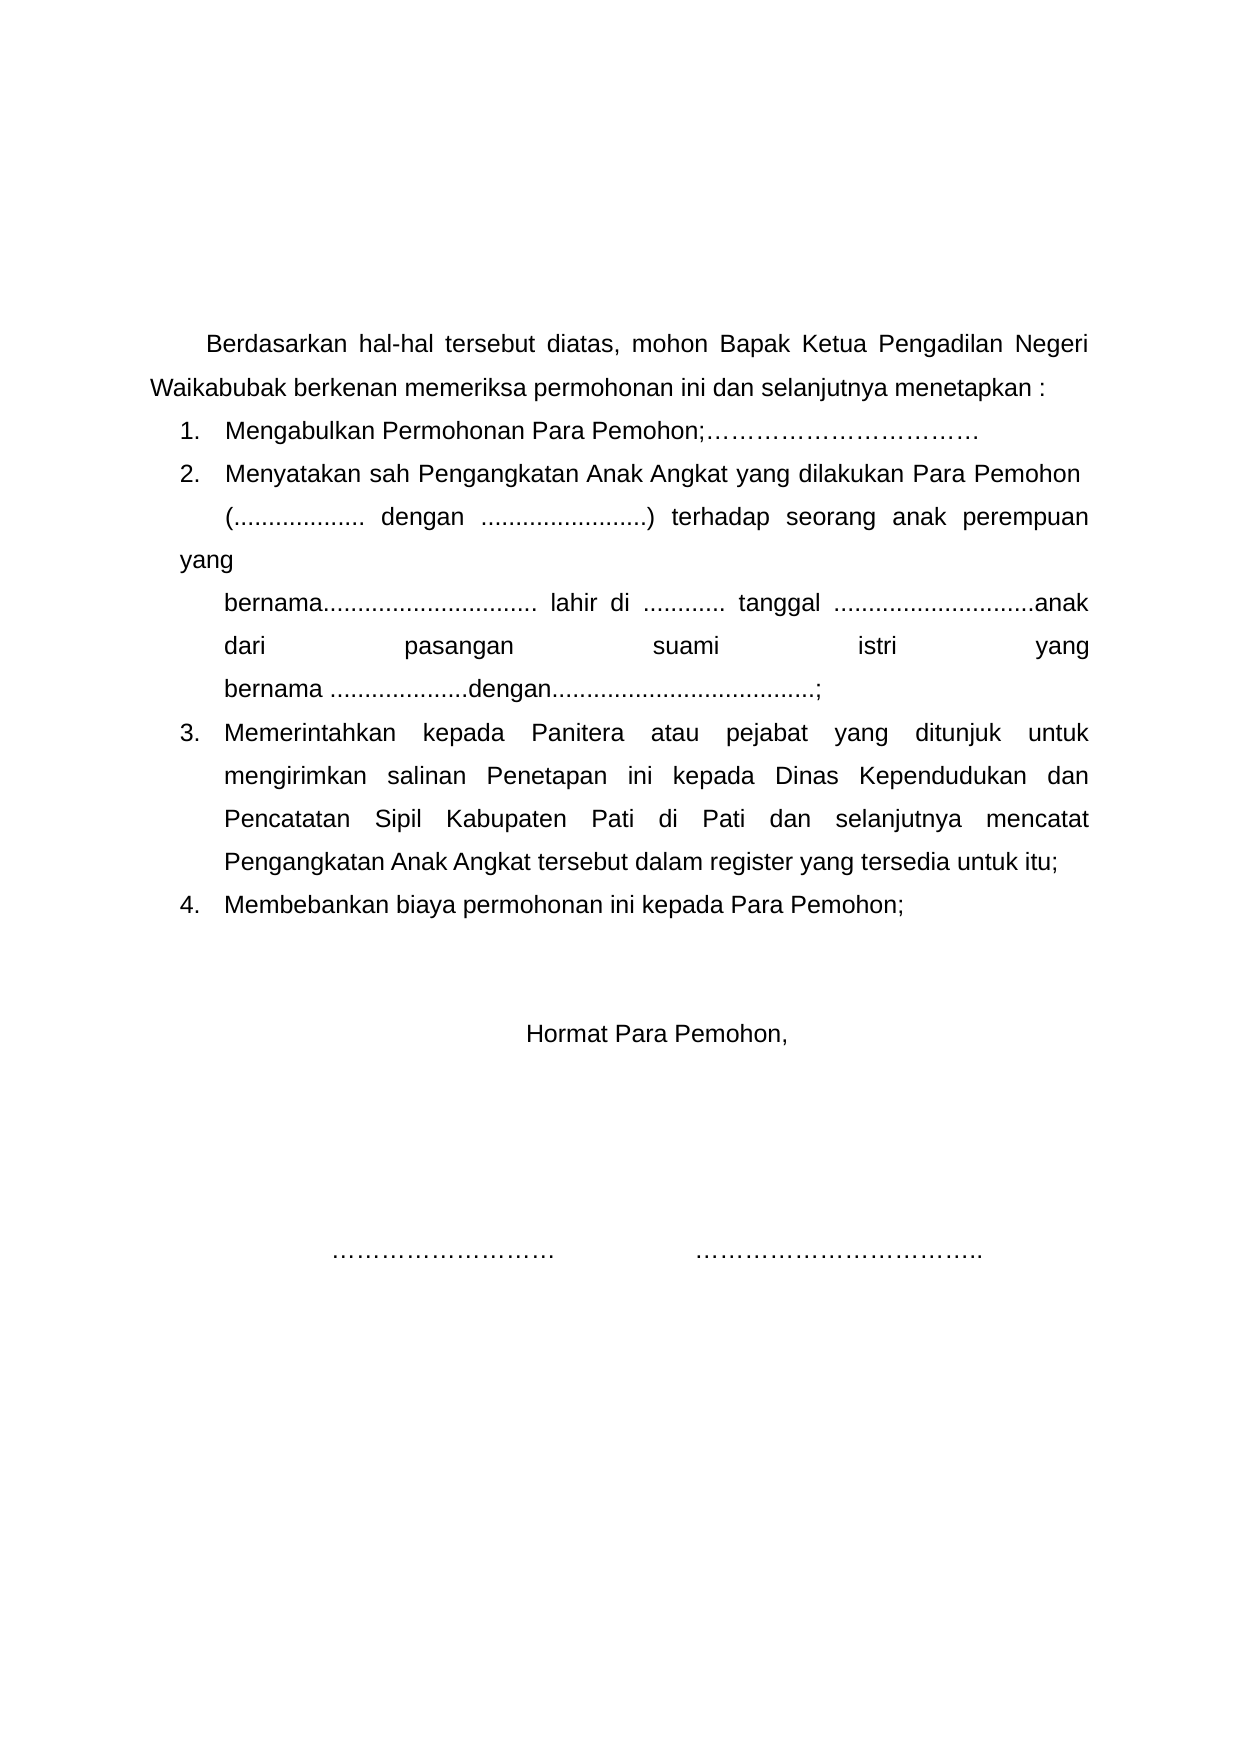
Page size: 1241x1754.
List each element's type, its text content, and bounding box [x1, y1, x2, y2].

list Mengabulkan Permohonan Para Pemohon;…………………………… [179, 416, 1090, 444]
list bernama............................... lahir di ............ tanggal .............................anak dari pasangan suami istri yang bernama ....................dengan......................................; [224, 588, 1090, 703]
list Membebankan biaya permohonan ini kepada Para Pemohon; [179, 890, 1090, 919]
list Berdasarkan hal-hal tersebut diatas, mohon Bapak Ketua Pengadilan Negeri Waikabubak berkenan memeriksa permohonan ini dan selanjutnya menetapkan : [150, 329, 1090, 401]
list Menyatakan sah Pengangkatan Anak Angkat yang dilakukan Para Pemohon (................... dengan ........................) terhadap seorang anak perempuan yang [179, 459, 1090, 574]
list Memerintahkan kepada Panitera atau pejabat yang ditunjuk untuk mengirimkan salinan Penetapan ini kepada Dinas Kependudukan dan Pencatatan Sipil Kabupaten Pati di Pati dan selanjutnya mencatat Pengangkatan Anak Angkat tersebut dalam register yang tersedia untuk itu; [179, 717, 1090, 876]
list Hormat Para Pemohon, [224, 1019, 1090, 1048]
list ……………………… …………………………….. [224, 1235, 1090, 1264]
